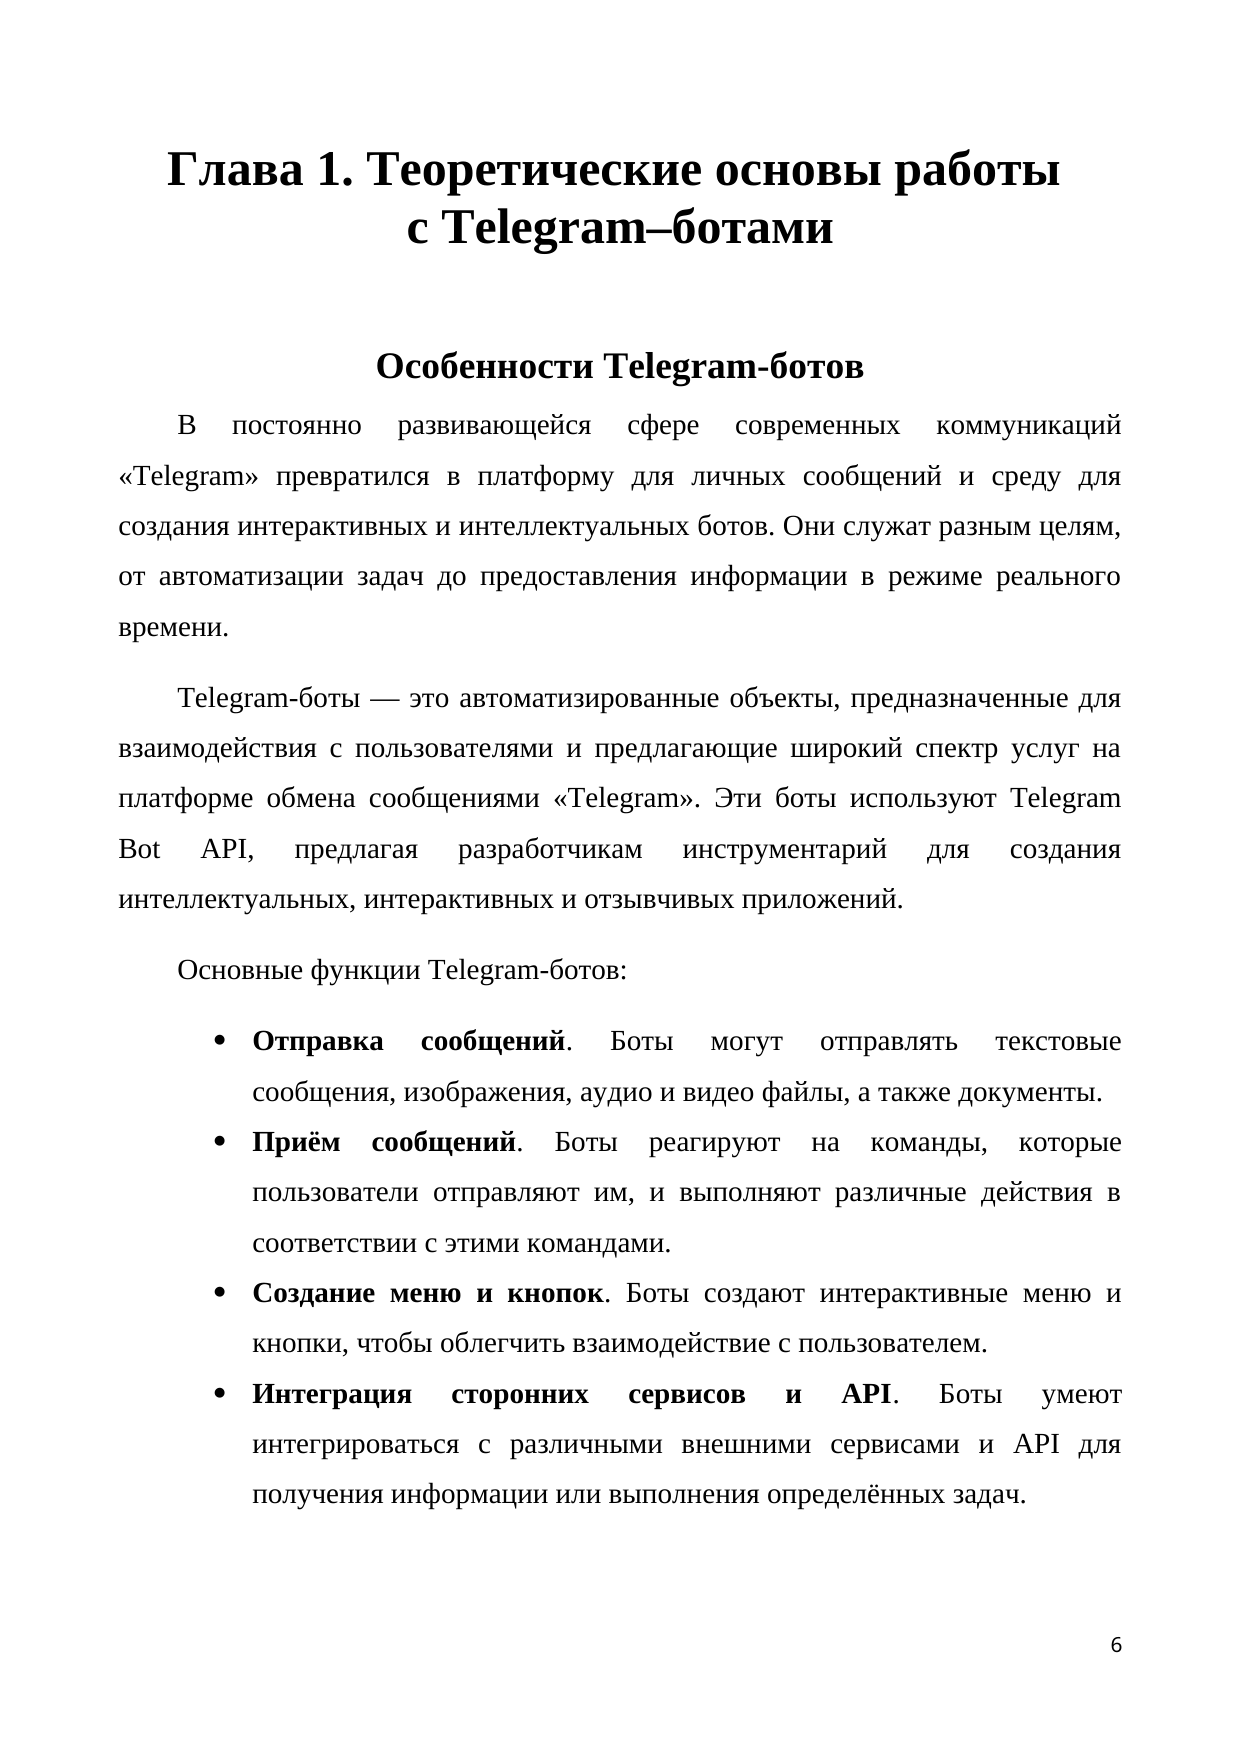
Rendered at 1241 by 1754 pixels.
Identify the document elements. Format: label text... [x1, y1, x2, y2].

subtitle Особенности Telegram-ботов [118, 343, 1122, 387]
list Отправка сообщений. Боты могут отправлять текстовые сообщения, изображения, аудио и видео файлы, а также документы. [214, 1023, 1122, 1107]
text Telegram-боты — это автоматизированные объекты, предназначенные для взаимодействия с пользователями и предлагающие широкий спектр услуг на платформе обмена сообщениями «Telegram». Эти боты используют Telegram Bot API, предлагая разработчикам инструментарий для создания интеллектуальных, интерактивных и отзывчивых приложений. [118, 680, 1122, 914]
subtitle Глава 1. Теоретические основы работы с Telegram–ботами [118, 139, 1122, 254]
list Создание меню и кнопок. Боты создают интерактивные меню и кнопки, чтобы облегчить взаимодействие с пользователем. [214, 1275, 1122, 1359]
text Основные функции Telegram-ботов: [118, 952, 1122, 986]
list Интеграция сторонних сервисов и API. Боты умеют интегрироваться с различными внешними сервисами и API для получения информации или выполнения определённых задач. [214, 1376, 1122, 1510]
text В постоянно развивающейся сфере современных коммуникаций «Telegram» превратился в платформу для личных сообщений и среду для создания интерактивных и интеллектуальных ботов. Они служат разным целям, от автоматизации задач до предоставления информации в режиме реального времени. [118, 407, 1122, 642]
list Приём сообщений. Боты реагируют на команды, которые пользователи отправляют им, и выполняют различные действия в соответствии с этими командами. [214, 1124, 1122, 1258]
